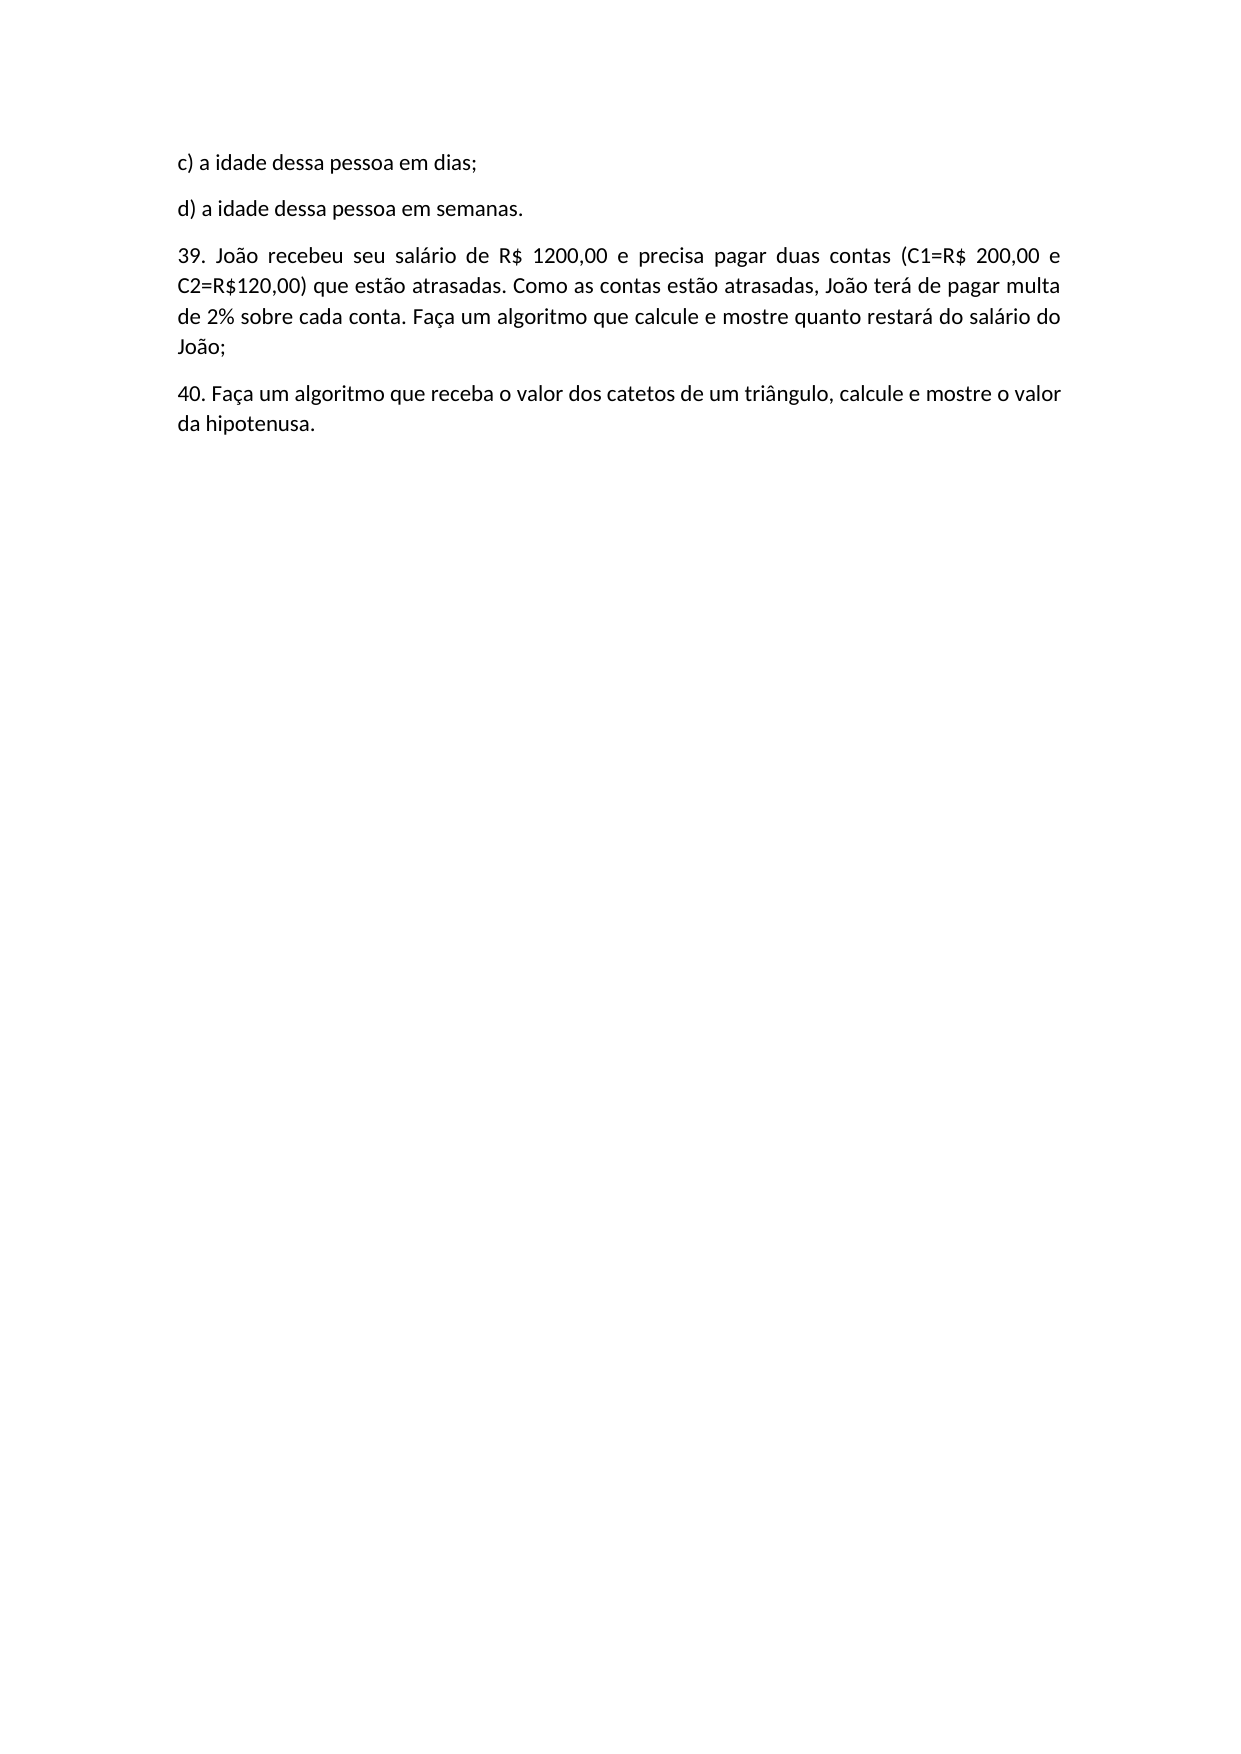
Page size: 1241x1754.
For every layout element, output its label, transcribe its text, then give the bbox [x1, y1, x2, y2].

text 39. João recebeu seu salário de R$ 1200,00 e precisa pagar duas contas (C1=R$ 200,00 e C2=R$120,00) que estão atrasadas. Como as contas estão atrasadas, João terá de pagar multa de 2% sobre cada conta. Faça um algoritmo que calcule e mostre quanto restará do salário do João; [177, 241, 1063, 360]
text c) a idade dessa pessoa em dias; [177, 148, 1063, 176]
text d) a idade dessa pessoa em semanas. [177, 194, 1063, 222]
text 40. Faça um algoritmo que receba o valor dos catetos de um triângulo, calcule e mostre o valor da hipotenusa. [177, 379, 1063, 437]
